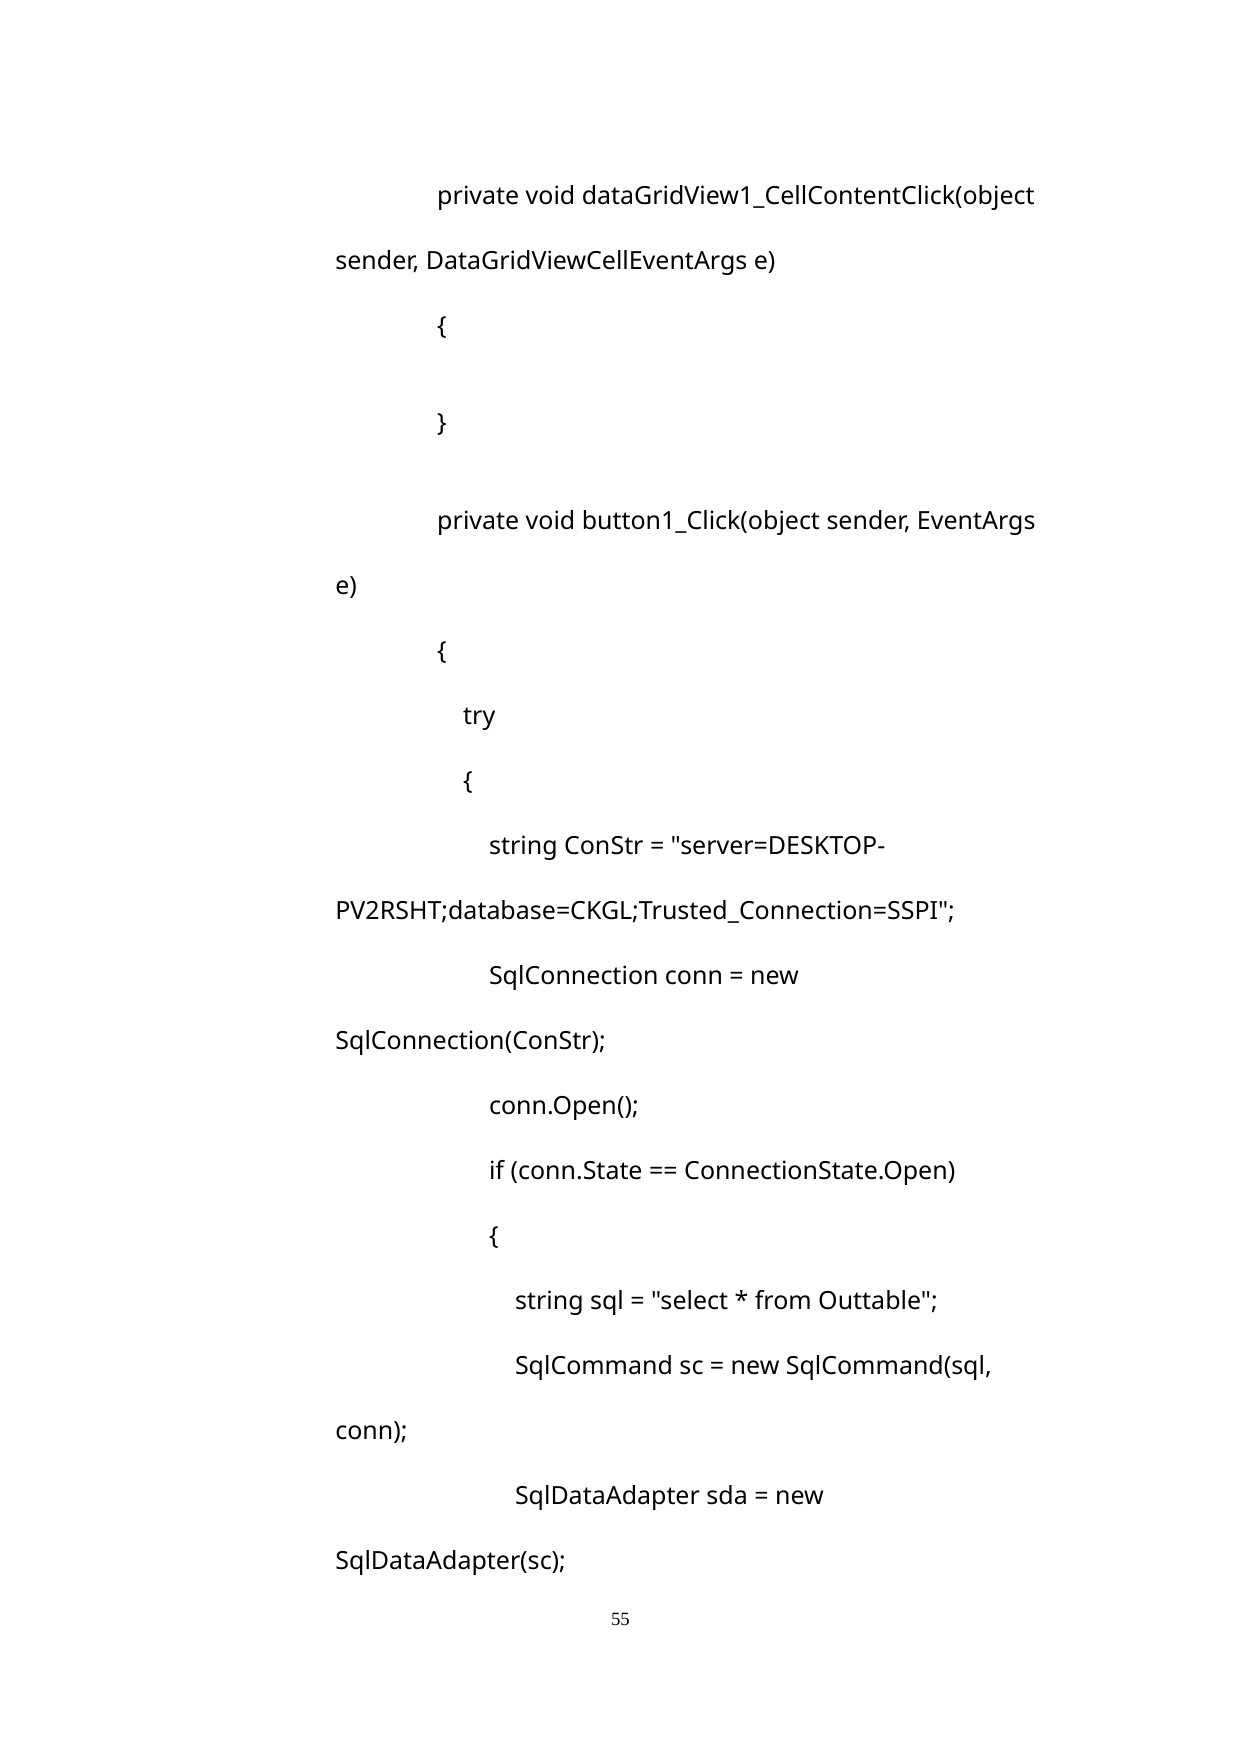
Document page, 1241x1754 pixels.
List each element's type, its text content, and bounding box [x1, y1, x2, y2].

list private void button1_Click(object sender, EventArgs e) [335, 487, 1053, 617]
list if (conn.State == ConnectionState.Open) [335, 1137, 1053, 1202]
list SqlDataAdapter sda = new SqlDataAdapter(sc); [335, 1462, 1053, 1592]
list SqlConnection conn = new SqlConnection(ConStr); [335, 942, 1053, 1072]
list try [335, 682, 1053, 747]
list private void dataGridView1_CellContentClick(object sender, DataGridViewCellEventArgs e) [335, 162, 1053, 292]
list SqlCommand sc = new SqlCommand(sql, conn); [335, 1332, 1053, 1462]
list { [335, 292, 1053, 357]
list string ConStr = "server=DESKTOP-PV2RSHT;database=CKGL;Trusted_Connection=SSPI"; [335, 812, 1053, 942]
list conn.Open(); [335, 1072, 1053, 1137]
list string sql = "select * from Outtable"; [335, 1267, 1053, 1332]
list { [335, 1202, 1053, 1267]
list } [335, 389, 1053, 454]
list { [335, 747, 1053, 812]
list { [335, 617, 1053, 682]
